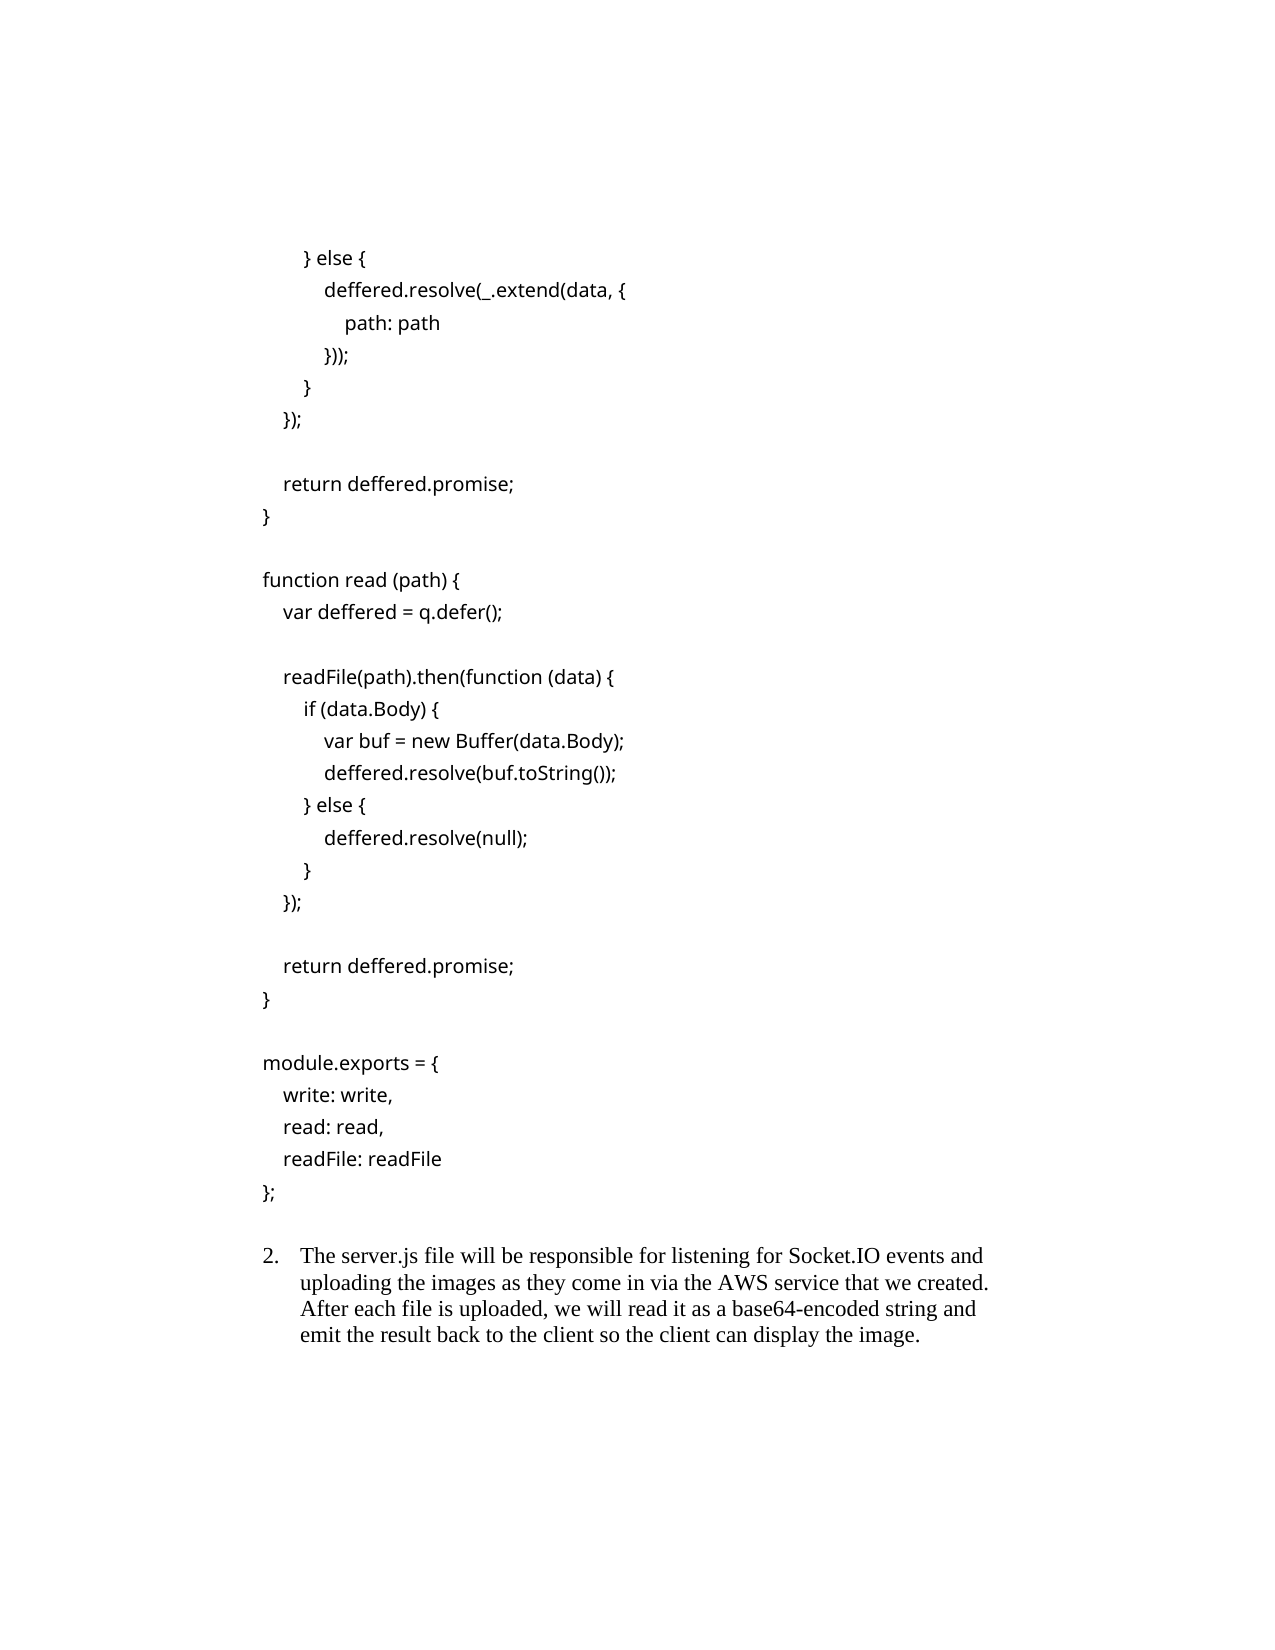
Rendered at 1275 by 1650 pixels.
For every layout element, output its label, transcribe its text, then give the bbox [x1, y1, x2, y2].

text if (data.Body) { [262, 695, 1050, 722]
text } [262, 373, 1050, 400]
text deffered.resolve(null); [262, 824, 1050, 851]
text } else { [262, 244, 1050, 271]
text The server.js file will be responsible for listening for Socket.IO events and uploading the images as they come in via the AWS service that we created. After each file is uploaded, we will read it as a base64-encoded string and emit the result back to the client so the client can display the image. [262, 1242, 1012, 1348]
text path: path [262, 309, 1050, 336]
text deffered.resolve(buf.toString()); [262, 759, 1050, 786]
text })); [262, 341, 1050, 368]
text } [262, 502, 1050, 529]
text }); [262, 888, 1050, 915]
text deffered.resolve(_.extend(data, { [262, 277, 1050, 304]
text return deffered.promise; [262, 470, 1050, 497]
text readFile: readFile [262, 1146, 1050, 1173]
text }); [262, 405, 1050, 432]
text var deffered = q.defer(); [262, 598, 1050, 626]
text read: read, [262, 1113, 1050, 1141]
text } else { [262, 792, 1050, 819]
text var buf = new Buffer(data.Body); [262, 727, 1050, 754]
text } [262, 985, 1050, 1012]
text module.exports = { [262, 1049, 1050, 1076]
text write: write, [262, 1081, 1050, 1108]
text function read (path) { [262, 566, 1050, 593]
text } [262, 856, 1050, 883]
text readFile(path).then(function (data) { [262, 663, 1050, 690]
text }; [262, 1178, 1050, 1205]
text return deffered.promise; [262, 953, 1050, 979]
